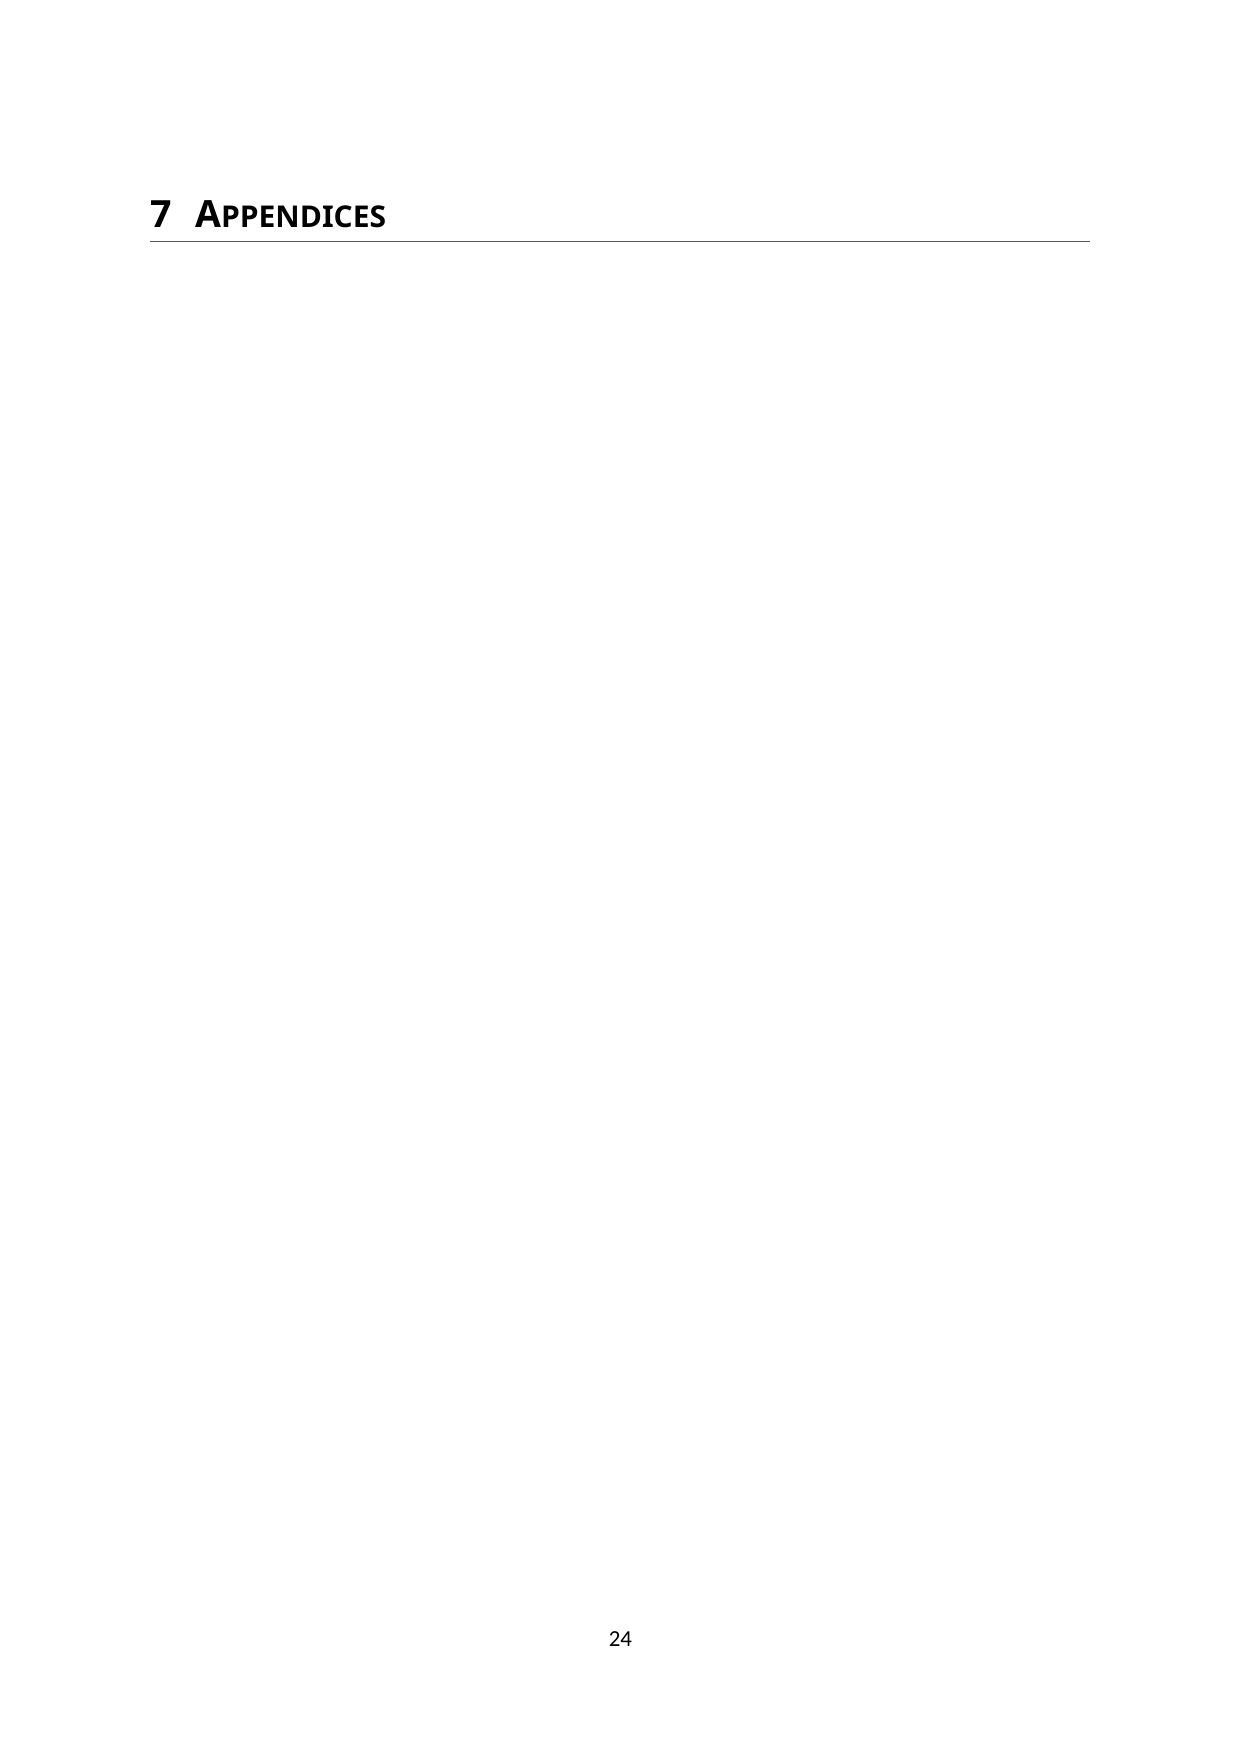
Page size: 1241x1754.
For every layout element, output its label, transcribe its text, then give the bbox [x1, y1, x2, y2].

subtitle Appendices [150, 187, 1090, 241]
